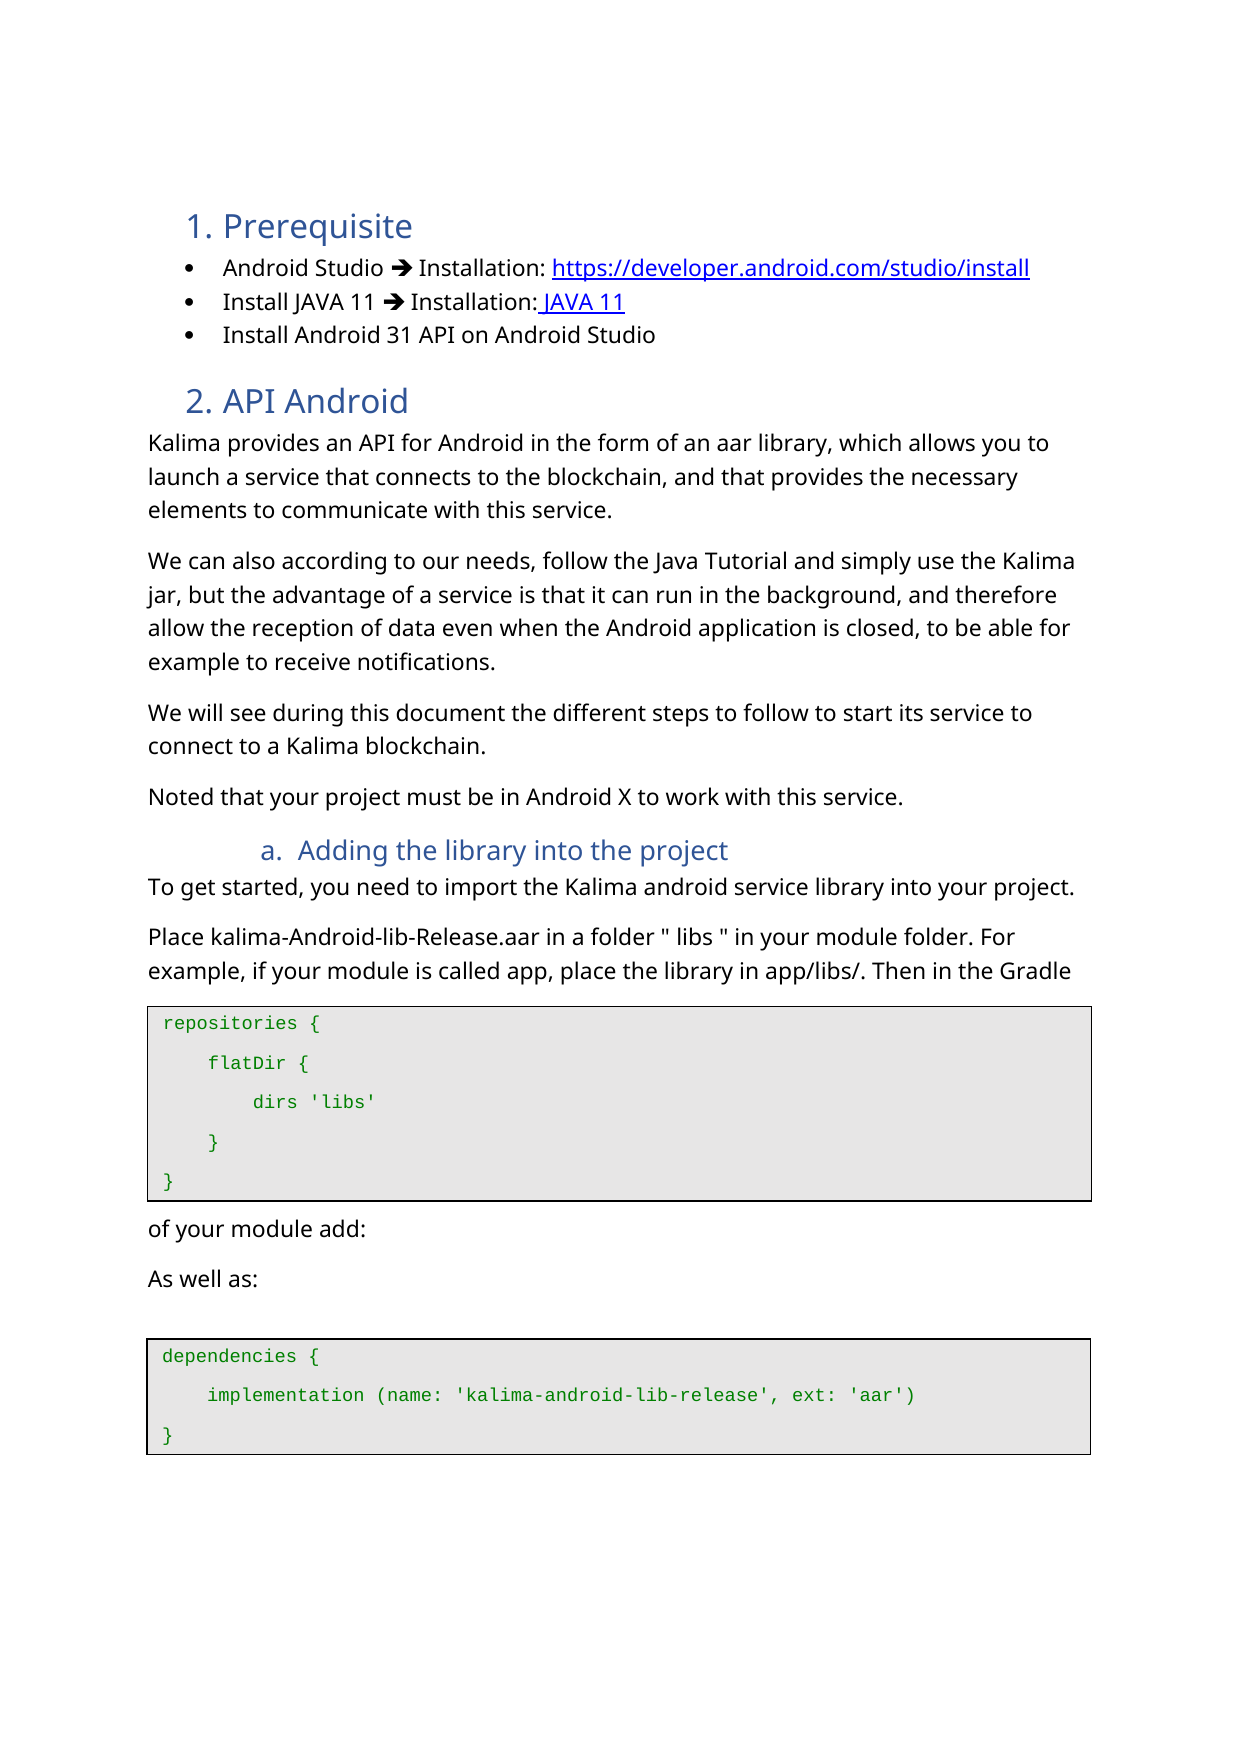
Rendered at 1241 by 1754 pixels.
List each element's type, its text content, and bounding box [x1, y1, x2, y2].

text We will see during this document the different steps to follow to start its service to connect to a Kalima blockchain. [148, 697, 1093, 762]
text We can also according to our needs, follow the Java Tutorial and simply use the Kalima jar, but the advantage of a service is that it can run in the background, and therefore allow the reception of data even when the Android application is closed, to be able for example to receive notifications. [148, 545, 1093, 677]
subtitle API Android [185, 378, 1093, 423]
text To get started, you need to import the Kalima android service library into your project. [148, 871, 1093, 902]
list Install Android 31 API on Android Studio [185, 319, 1093, 351]
list Android Studio Installation: https://developer.android.com/studio/install [185, 252, 1093, 283]
text Noted that your project must be in Android X to work with this service. [148, 781, 1093, 812]
text Kalima provides an API for Android in the form of an aar library, which allows you to launch a service that connects to the blockchain, and that provides the necessary elements to communicate with this service. [148, 427, 1093, 526]
text As well as: [148, 1263, 1093, 1294]
text Place kalima-Android-lib-Release.aar in a folder " libs " in your module folder. For example, if your module is called app, place the library in app/libs/. Then in the Gradle of your module add: [148, 921, 1093, 1244]
subtitle Prerequisite [185, 203, 1093, 248]
list Install JAVA 11 Installation: JAVA 11 [185, 286, 1093, 317]
subtitle Adding the library into the project [260, 831, 1093, 868]
